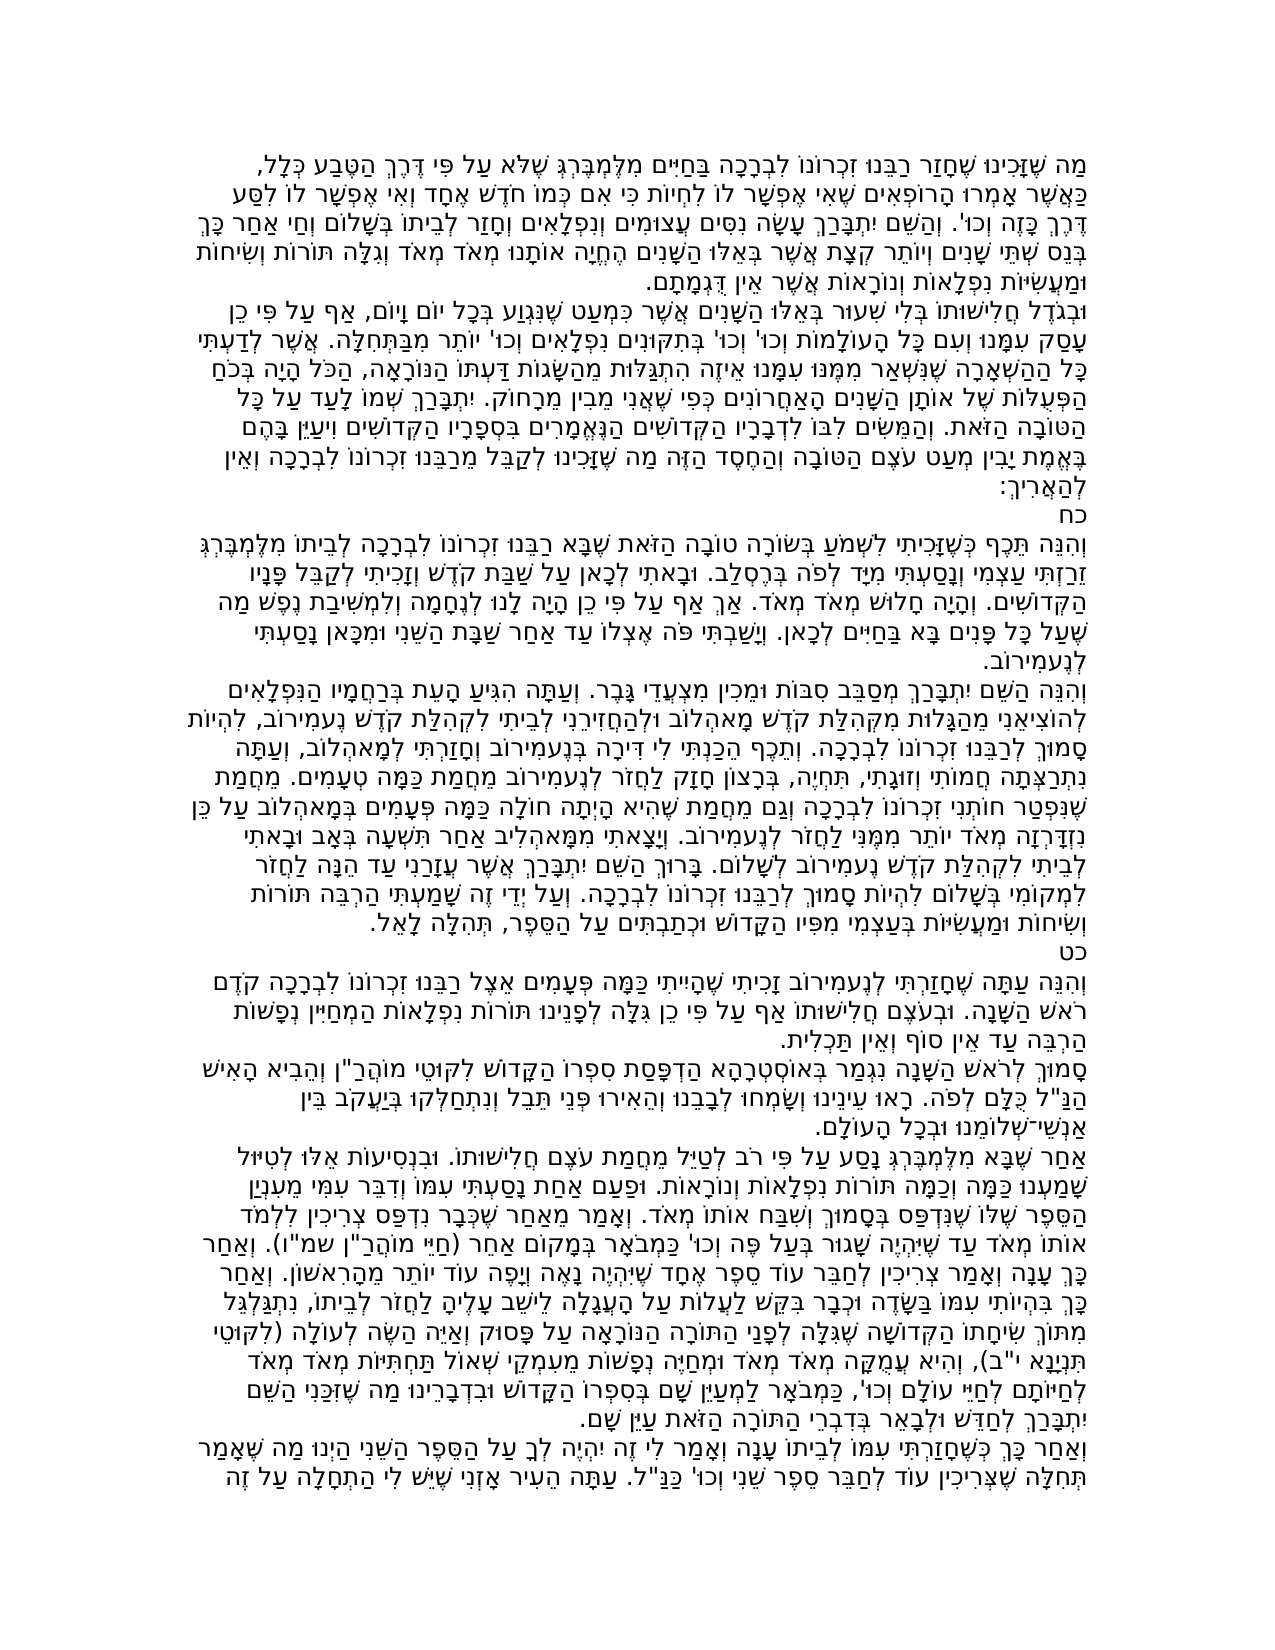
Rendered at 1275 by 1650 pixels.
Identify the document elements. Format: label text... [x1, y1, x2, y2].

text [187, 150, 1087, 296]
text וְהִנֵּה עַתָּה שֶׁחָזַרְתִּי לְנֶעמִירוֹב זָכִיתִי שֶׁהָיִיתִי כַּמָּה פְּעָמִים אֵצֶל רַבֵּנוּ זִכְרוֹנוֹ לִבְרָכָה קֹדֶם רֹאשׁ הַשָּׁנָה. וּבְעֹצֶם חֲלִישׁוּתוֹ אַף עַל פִּי כֵן גִּלָּה לְפָנֵינוּ תּוֹרוֹת נִפְלָאוֹת הַמְחַיִּין נְפָשׁוֹת הַרְבֵּה עַד אֵין סוֹף וְאֵין תַּכְלִית. [187, 967, 1087, 1054]
text כח [187, 500, 1087, 529]
text סָמוּךְ לְרֹאשׁ הַשָּׁנָה נִגְמַר בְּאוֹסְטְרָהָא הַדְפָּסַת סִפְרוֹ הַקָּדוֹשׁ לִקּוּטֵי מוֹהֲרַ"ן וְהֵבִיא הָאִישׁ הַנַּ"ל כֻּלָּם לְפֹה. רָאוּ עֵינֵינוּ וְשָׂמְחוּ לְבָבֵנוּ וְהֵאִירוּ פְּנֵי תֵּבֵל וְנִתְחַלְּקוּ בְּיַעֲקֹב בֵּין אַנְשֵׁי־שְׁלוֹמֵנוּ וּבְכָל הָעוֹלָם. [187, 1054, 1087, 1142]
text וְהִנֵּה הַשֵּׁם יִתְבָּרַךְ מְסַבֵּב סִבּוֹת וּמֵכִין מִצְעֲדֵי גָּבֶר. וְעַתָּה הִגִּיעַ הָעֵת בְּרַחֲמָיו הַנִּפְלָאִים לְהוֹצִיאֵנִי מֵהַגָּלוּת מִקְּהִלַּת קֹדֶשׁ מָאהְלוֹב וּלְהַחֲזִירֵנִי לְבֵיתִי לִקְהִלַּת קֹדֶשׁ נֶעמִירוֹב, לִהְיוֹת סָמוּךְ לְרַבֵּנוּ זִכְרוֹנוֹ לִבְרָכָה. וְתֵכֶף הֵכַנְתִּי לִי דִּירָה בְּנֶעמִירוֹב וְחָזַרְתִּי לְמָאהְלוֹב, וְעַתָּה נִתְרַצְּתָה חֲמוֹתִי וְזוּגָתִי, תִּחְיֶה, בְּרָצוֹן חָזָק לַחֲזֹר לְנֶעמִירוֹב מֵחֲמַת כַּמָּה טְעָמִים. מֵחֲמַת שֶׁנִּפְטַר חוֹתְנִי זִכְרוֹנוֹ לִבְרָכָה וְגַם מֵחֲמַת שֶׁהִיא הָיְתָה חוֹלָה כַּמָּה פְּעָמִים בְּמָאהְלוֹב עַל כֵּן נִזְדָּרְזָה מְאֹד יוֹתֵר מִמֶּנִּי לַחֲזֹר לְנֶעמִירוֹב. וְיָצָאתִי מִמָּאהְלִיב אַחַר תִּשְׁעָה בְּאָב וּבָאתִי לְבֵיתִי לִקְהִלַּת קֹדֶשׁ נֶעמִירוֹב לְשָׁלוֹם. בָּרוּךְ הַשֵּׁם יִתְבָּרַךְ אֲשֶׁר עֲזָרַנִי עַד הֵנָּה לַחֲזֹר לִמְקוֹמִי בְּשָׁלוֹם לִהְיוֹת סָמוּךְ לְרַבֵּנוּ זִכְרוֹנוֹ לִבְרָכָה. וְעַל יְדֵי זֶה שָׁמַעְתִּי הַרְבֵּה תּוֹרוֹת וְשִׂיחוֹת וּמַעֲשִׂיּוֹת בְּעַצְמִי מִפִּיו הַקָּדוֹשׁ וּכְתַבְתִּים עַל הַסֵּפֶר, תְּהִלָּה לָאֵל. [187, 675, 1087, 937]
text וּבְגֹדֶל חֲלִישׁוּתוֹ בְּלִי שִׁעוּר בְּאֵלּוּ הַשָּׁנִים אֲשֶׁר כִּמְעַט שֶׁנִּגְוַע בְּכָל יוֹם וָיוֹם, אַף עַל פִּי כֵן עָסַק עִמָּנוּ וְעִם כָּל הָעוֹלָמוֹת וְכוּ' וְכוּ' בְּתִקּוּנִים נִפְלָאִים וְכוּ' יוֹתֵר מִבַּתְּחִלָּה. אֲשֶׁר לְדַעְתִּי כָּל הַהַשְׁאָרָה שֶׁנִּשְׁאַר מִמֶּנּוּ עִמָּנוּ אֵיזֶה הִתְגַּלּוּת מֵהַשָּׂגוֹת דַּעְתּוֹ הַנּוֹרָאָה, הַכֹּל הָיָה בְּכֹחַ הַפְּעֻלּוֹת שֶׁל אוֹתָן הַשָּׁנִים הָאַחֲרוֹנִים כְּפִי שֶׁאֲנִי מֵבִין מֵרָחוֹק. יִתְבָּרַךְ שְׁמוֹ לָעַד עַל כָּל הַטּוֹבָה הַזֹּאת. וְהַמֵּשִׂים לִבּוֹ לִדְבָרָיו הַקְּדוֹשִׁים הַנֶּאֱמָרִים בִּסְפָרָיו הַקְּדוֹשִׁים וִיעַיֵּן בָּהֶם בֶּאֱמֶת יָבִין מְעַט עֹצֶם הַטּוֹבָה וְהַחֶסֶד הַזֶּה מַה שֶּׁזָּכִינוּ לְקַבֵּל מֵרַבֵּנוּ זִכְרוֹנוֹ לִבְרָכָה וְאֵין לְהַאֲרִיךְ: [187, 296, 1087, 500]
text כט [187, 937, 1087, 967]
text וְהִנֵּה תֵּכֶף כְּשֶׁזָּכִיתִי לִשְׁמֹעַ בְּשׂוֹרָה טוֹבָה הַזֹּאת שֶׁבָּא רַבֵּנוּ זִכְרוֹנוֹ לִבְרָכָה לְבֵיתוֹ מִלֶּמְבֶּרְגְּ זֵרַזְתִּי עַצְמִי וְנָסַעְתִּי מִיָּד לְפֹה בְּרֶסְלַב. וּבָאתִי לְכָאן עַל שַׁבַּת קֹדֶשׁ וְזָכִיתִי לְקַבֵּל פָּנָיו הַקְּדוֹשִׁים. וְהָיָה חָלוּשׁ מְאֹד מְאֹד. אַךְ אַף עַל פִּי כֵן הָיָה לָנוּ לְנֶחָמָה וְלִמְשִׁיבַת נֶפֶשׁ מַה שֶּׁעַל כָּל פָּנִים בָּא בַּחַיִּים לְכָאן. וְיָשַׁבְתִּי פֹּה אֶצְלוֹ עַד אַחַר שַׁבָּת הַשֵּׁנִי וּמִכָּאן נָסַעְתִּי לְנֶעמִירוֹב. [187, 529, 1087, 675]
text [187, 1433, 1087, 1492]
text אַחַר שֶׁבָּא מִלֶּמְבֶּרְגְּ נָסַע עַל פִּי רֹב לְטַיֵּל מֵחֲמַת עֹצֶם חֲלִישׁוּתוֹ. וּבִנְסִיעוֹת אֵלּוּ לְטִיּוּל שָׁמַעְנוּ כַּמָּה וְכַמָּה תּוֹרוֹת נִפְלָאוֹת וְנוֹרָאוֹת. וּפַעַם אַחַת נָסַעְתִּי עִמּוֹ וְדִבֵּר עִמִּי מֵעִנְיַן הַסֵּפֶר שֶׁלּוֹ שֶׁנִּדְפַּס בְּסָמוּךְ וְשִׁבַּח אוֹתוֹ מְאֹד. וְאָמַר מֵאַחַר שֶׁכְּבָר נִדְפַּס צְרִיכִין לִלְמֹד אוֹתוֹ מְאֹד עַד שֶׁיִּהְיֶה שָׁגוּר בְּעַל פֶּה וְכוּ' כַּמְבֹאָר בְּמָקוֹם אַחֵר (חַיֵּי מוֹהֲרַ"ן שמ"ו). וְאַחַר כָּךְ עָנָה וְאָמַר צְרִיכִין לְחַבֵּר עוֹד סֵפֶר אֶחָד שֶׁיִּהְיֶה נָאֶה וְיָפֶה עוֹד יוֹתֵר מֵהָרִאשׁוֹן. וְאַחַר כָּךְ בִּהְיוֹתִי עִמּוֹ בַּשָּׂדֶה וּכְבָר בִּקֵּשׁ לַעֲלוֹת עַל הָעֲגָלָה לֵישֵׁב עָלֶיהָ לַחֲזֹר לְבֵיתוֹ, נִתְגַּלְגֵּל מִתּוֹךְ שִׂיחָתוֹ הַקְּדוֹשָׁה שֶׁגִּלָּה לְפָנַי הַתּוֹרָה הַנּוֹרָאָה עַל פָּסוּק וְאַיֵּה הַשֶּׂה לְעוֹלָה (לִקּוּטֵי תִּנְיָנָא י"ב), וְהִיא עֲמֻקָּה מְאֹד מְאֹד וּמְחַיֶּה נְפָשׁוֹת מֵעִמְקֵי שְׁאוֹל תַּחְתִּיּוֹת מְאֹד מְאֹד לְחַיּוֹתָם לְחַיֵּי עוֹלָם וְכוּ', כַּמְבֹאָר לַמְעַיֵּן שָׁם בְּסִפְרוֹ הַקָּדוֹשׁ וּבִדְבָרֵינוּ מַה שֶּׁזִּכַּנִי הַשֵּׁם יִתְבָּרַךְ לְחַדֵּשׁ וּלְבָאֵר בְּדִבְרֵי הַתּוֹרָה הַזֹּאת עַיֵּן שָׁם. [187, 1142, 1087, 1433]
